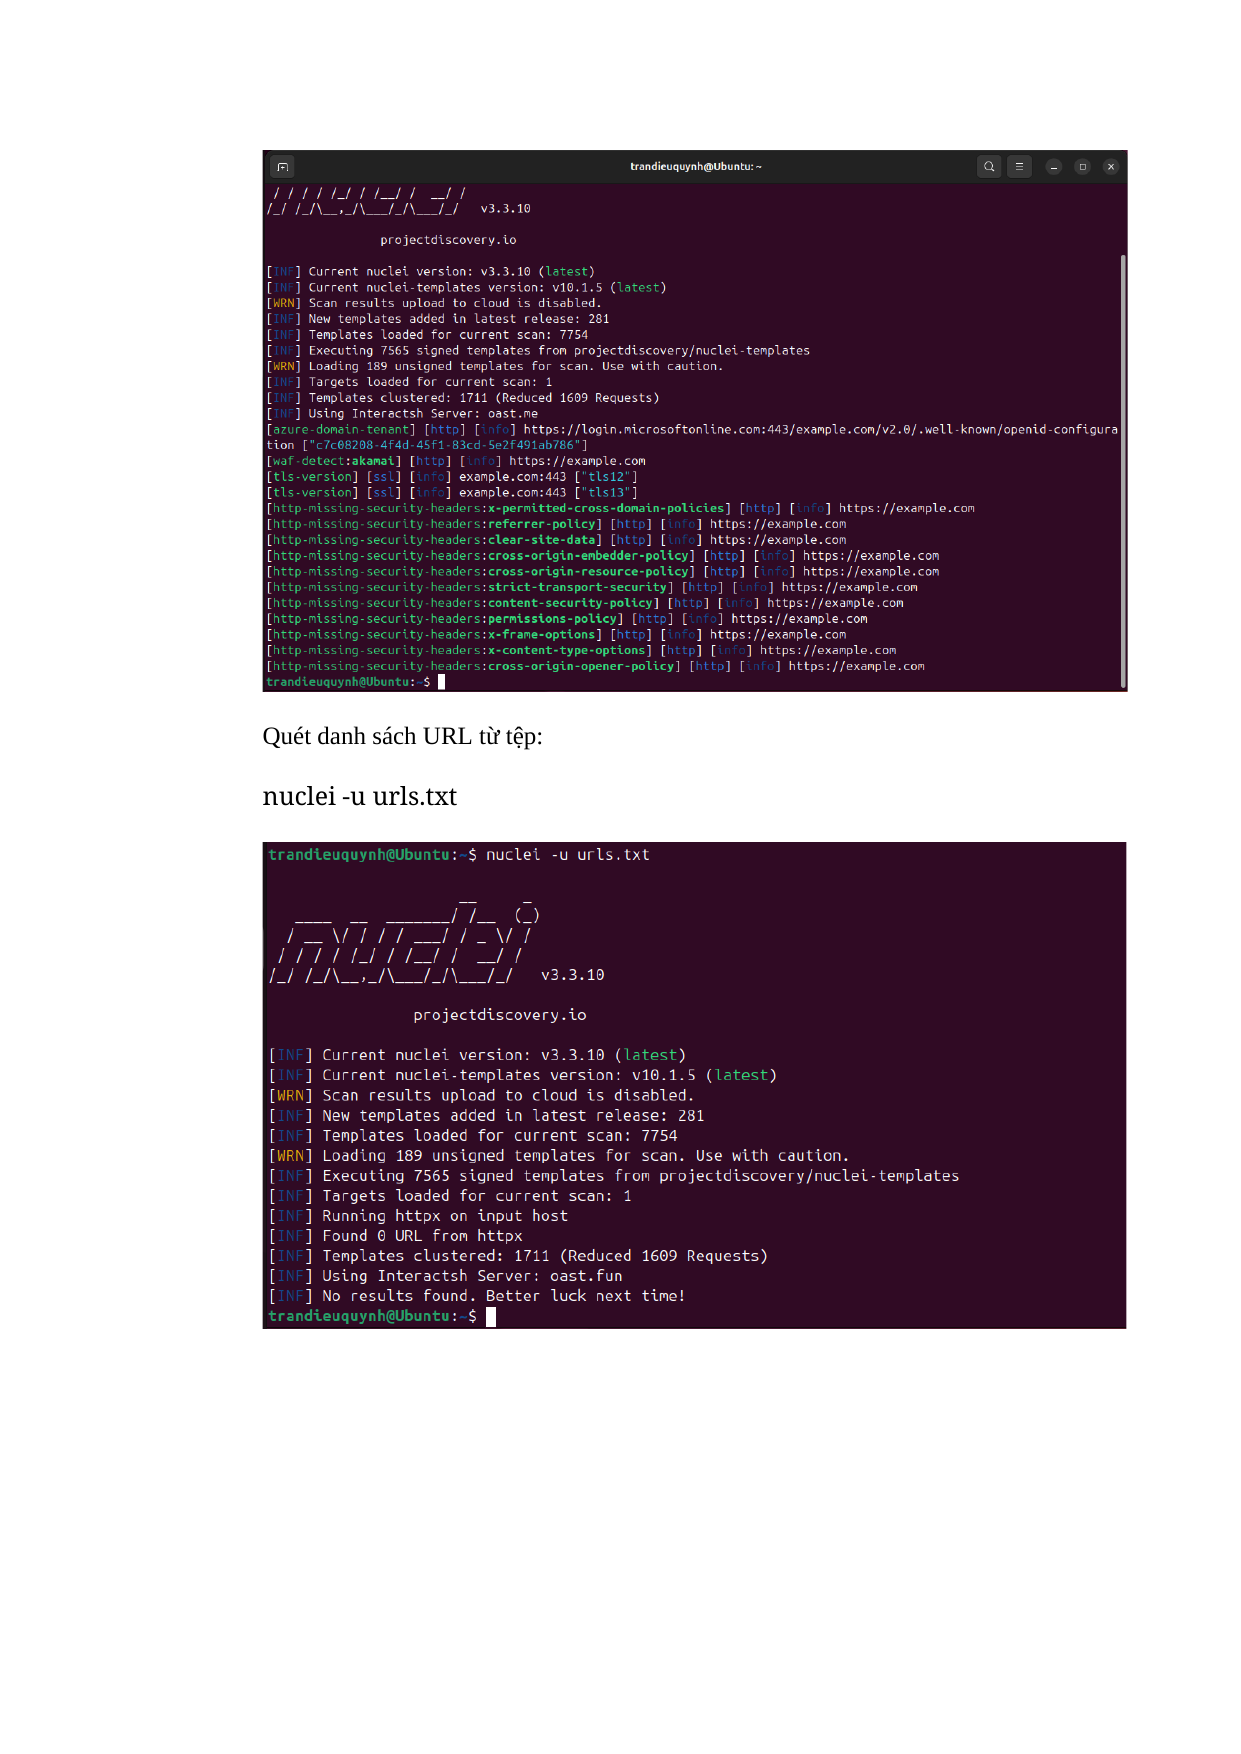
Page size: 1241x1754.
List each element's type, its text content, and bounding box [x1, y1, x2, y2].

picture [262, 150, 1128, 692]
picture [262, 842, 1127, 1329]
text Quét danh sách URL từ tệp: [262, 721, 1053, 750]
text nuclei -u urls.txt [262, 779, 1053, 813]
